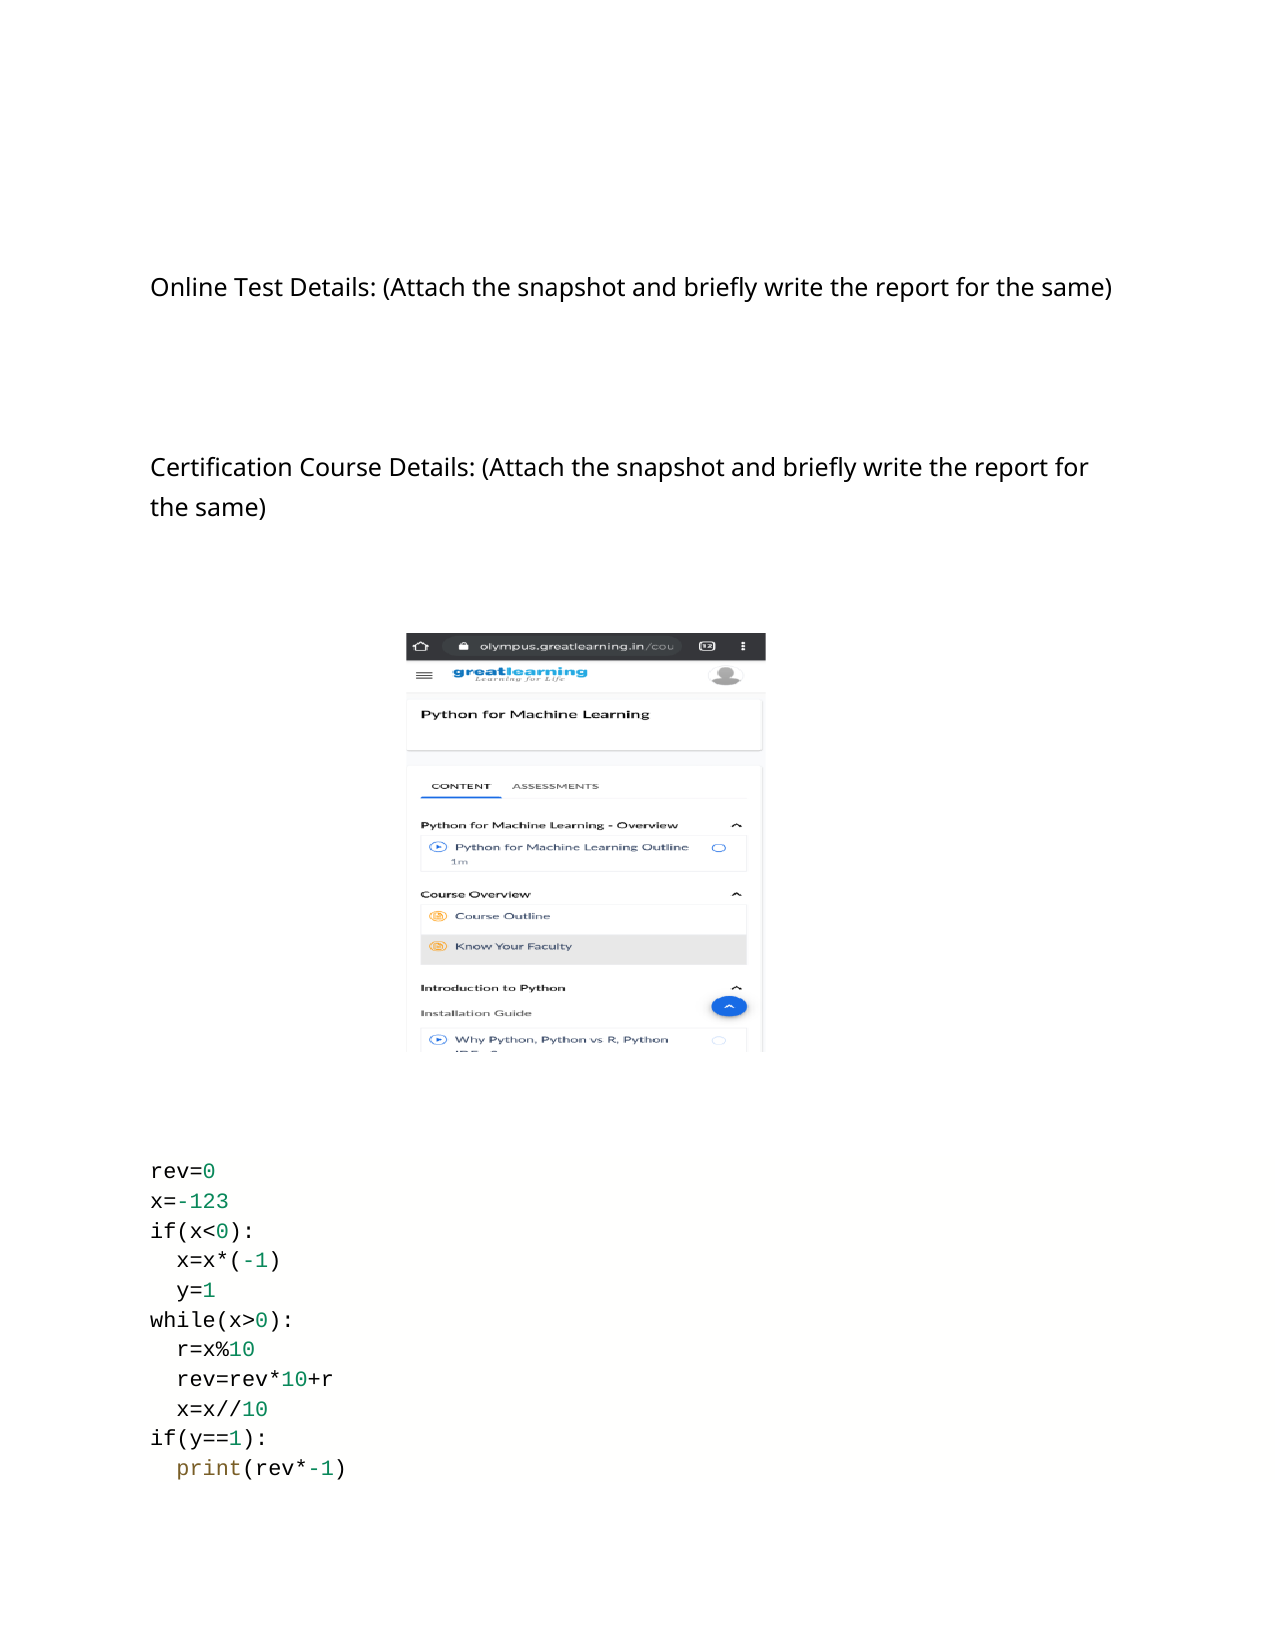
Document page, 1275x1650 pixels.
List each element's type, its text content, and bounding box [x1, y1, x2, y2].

text Certification Course Details: (Attach the snapshot and briefly write the report for the same) [150, 450, 1125, 523]
picture [406, 633, 766, 1050]
text Online Test Details: (Attach the snapshot and briefly write the report for the same) [150, 270, 1125, 304]
